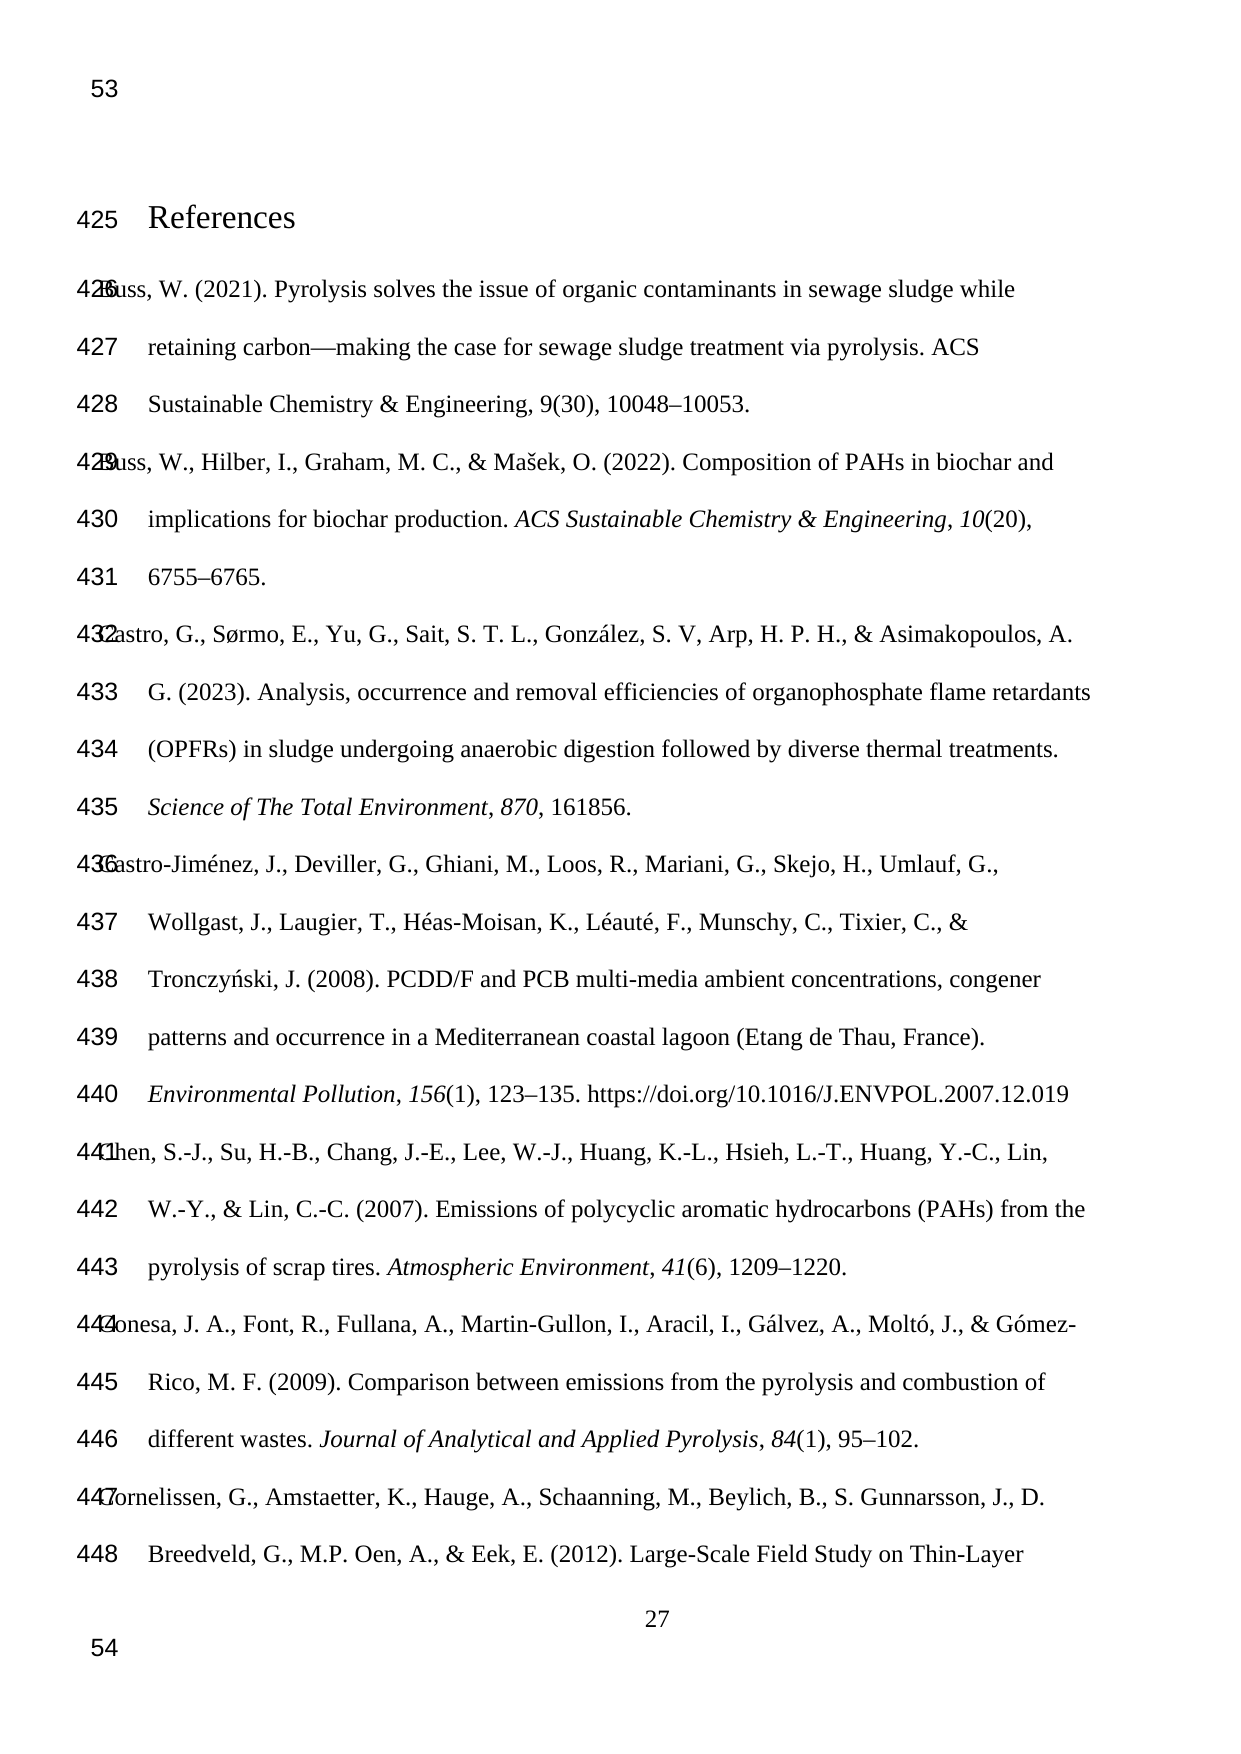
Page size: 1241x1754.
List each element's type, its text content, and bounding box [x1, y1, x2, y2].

text References [148, 198, 1092, 236]
